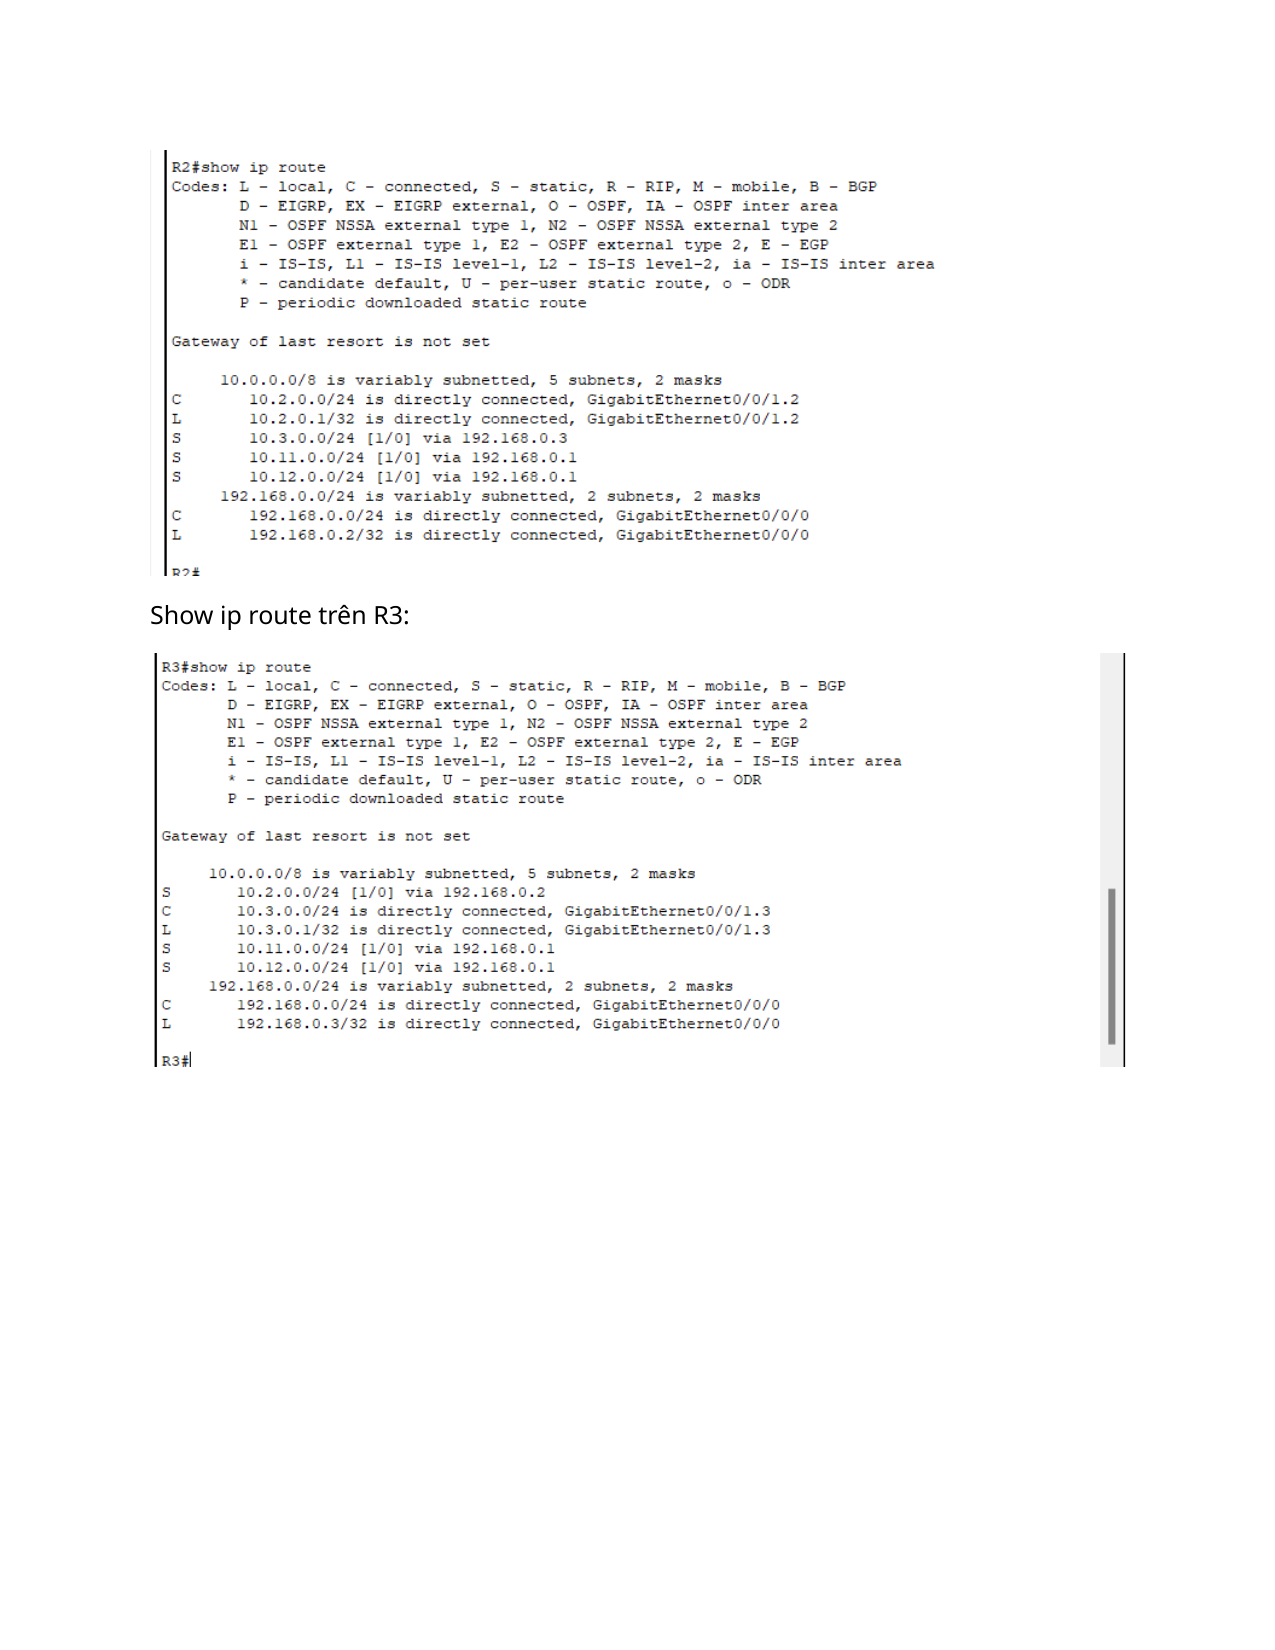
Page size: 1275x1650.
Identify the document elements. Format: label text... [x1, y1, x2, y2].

text Show ip route trên R3: [150, 598, 1125, 632]
picture [150, 653, 1125, 1067]
picture [150, 150, 1125, 576]
